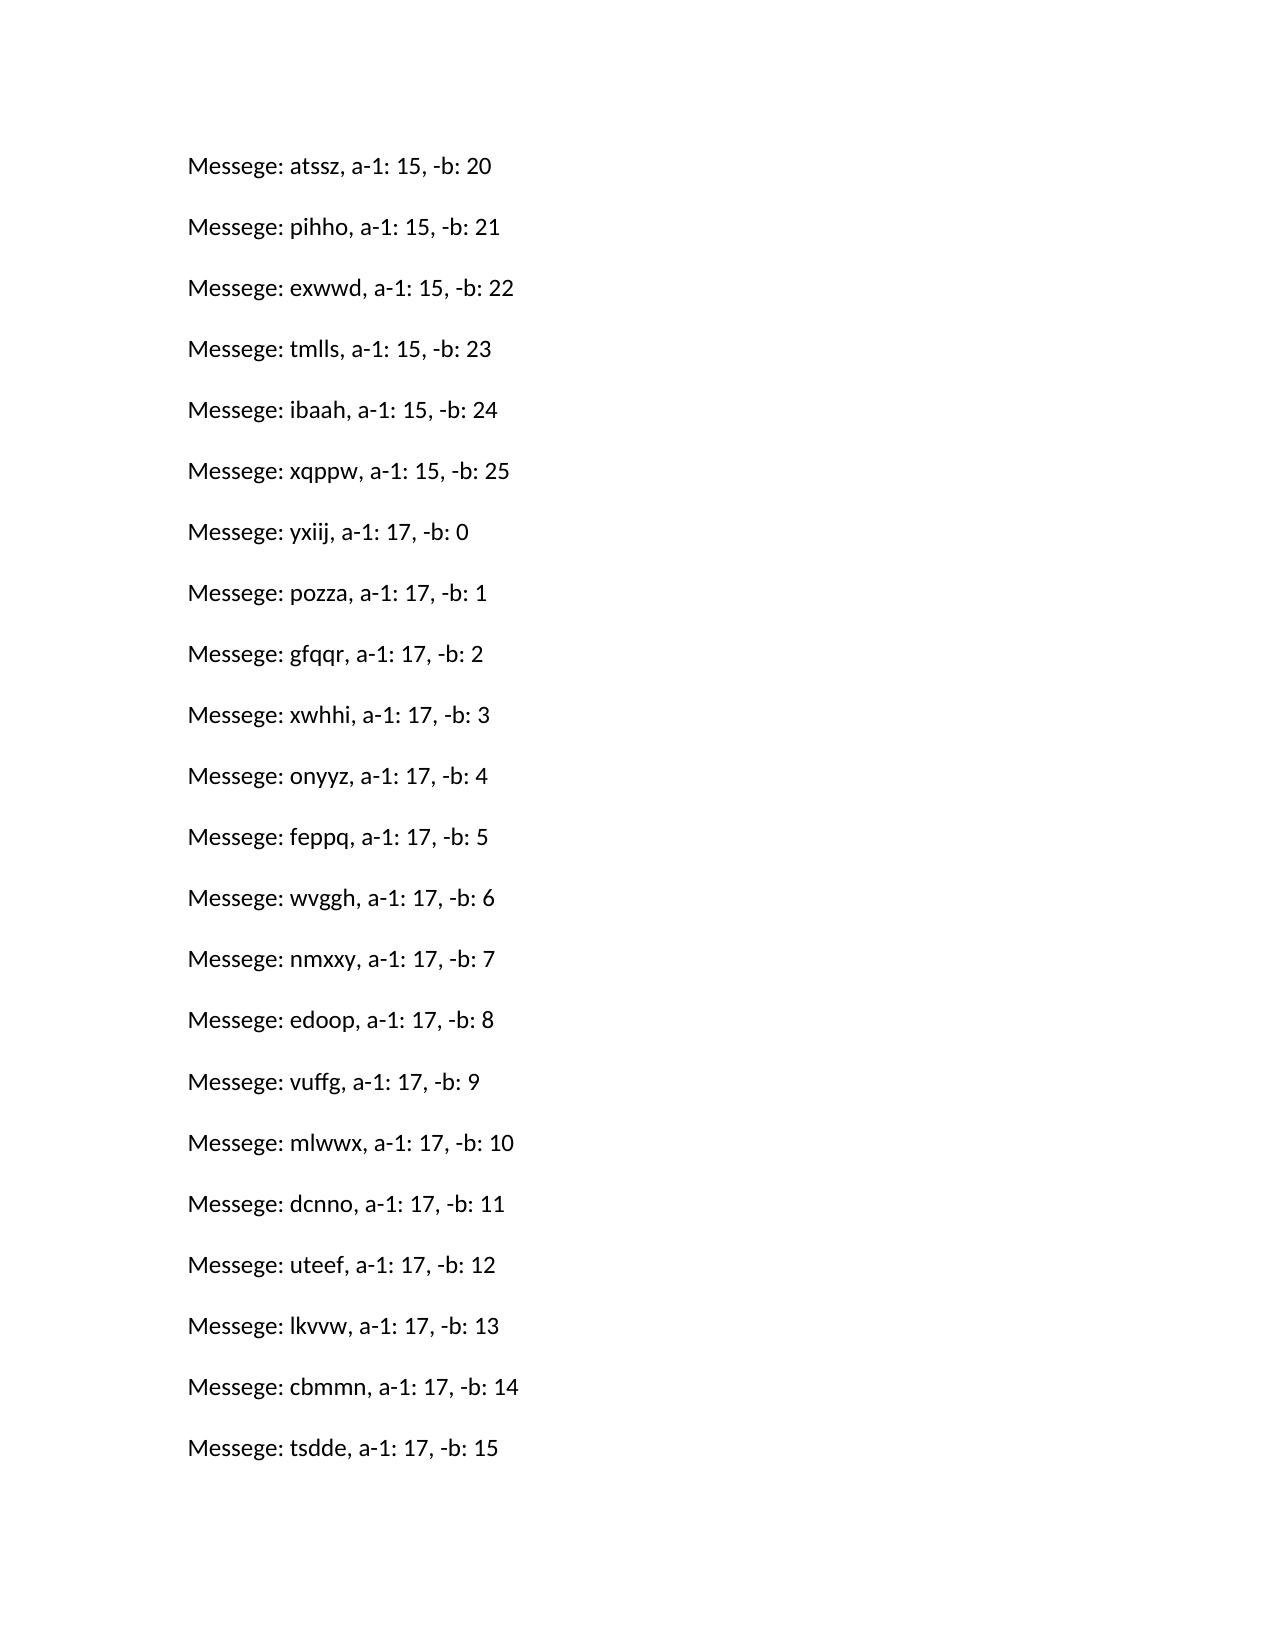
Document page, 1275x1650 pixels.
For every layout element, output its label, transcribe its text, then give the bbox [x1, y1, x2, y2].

text Messege: pihho, a-1: 15, -b: 21 [187, 211, 1125, 242]
text Messege: uteef, a-1: 17, -b: 12 [187, 1249, 1125, 1279]
text Messege: yxiij, a-1: 17, -b: 0 [187, 516, 1125, 547]
text Messege: nmxxy, a-1: 17, -b: 7 [187, 943, 1125, 974]
text Messege: xqppw, a-1: 15, -b: 25 [187, 455, 1125, 486]
text Messege: tsdde, a-1: 17, -b: 15 [187, 1432, 1125, 1462]
text Messege: edoop, a-1: 17, -b: 8 [187, 1004, 1125, 1035]
text Messege: atssz, a-1: 15, -b: 20 [187, 150, 1125, 181]
text Messege: dcnno, a-1: 17, -b: 11 [187, 1188, 1125, 1218]
text Messege: ibaah, a-1: 15, -b: 24 [187, 394, 1125, 425]
text Messege: feppq, a-1: 17, -b: 5 [187, 821, 1125, 852]
text Messege: lkvvw, a-1: 17, -b: 13 [187, 1310, 1125, 1340]
text Messege: onyyz, a-1: 17, -b: 4 [187, 760, 1125, 791]
text Messege: xwhhi, a-1: 17, -b: 3 [187, 699, 1125, 730]
text Messege: vuffg, a-1: 17, -b: 9 [187, 1066, 1125, 1096]
text Messege: pozza, a-1: 17, -b: 1 [187, 577, 1125, 608]
text Messege: cbmmn, a-1: 17, -b: 14 [187, 1371, 1125, 1401]
text Messege: tmlls, a-1: 15, -b: 23 [187, 333, 1125, 364]
text Messege: gfqqr, a-1: 17, -b: 2 [187, 638, 1125, 669]
text Messege: mlwwx, a-1: 17, -b: 10 [187, 1127, 1125, 1157]
text Messege: exwwd, a-1: 15, -b: 22 [187, 272, 1125, 303]
text Messege: wvggh, a-1: 17, -b: 6 [187, 882, 1125, 913]
